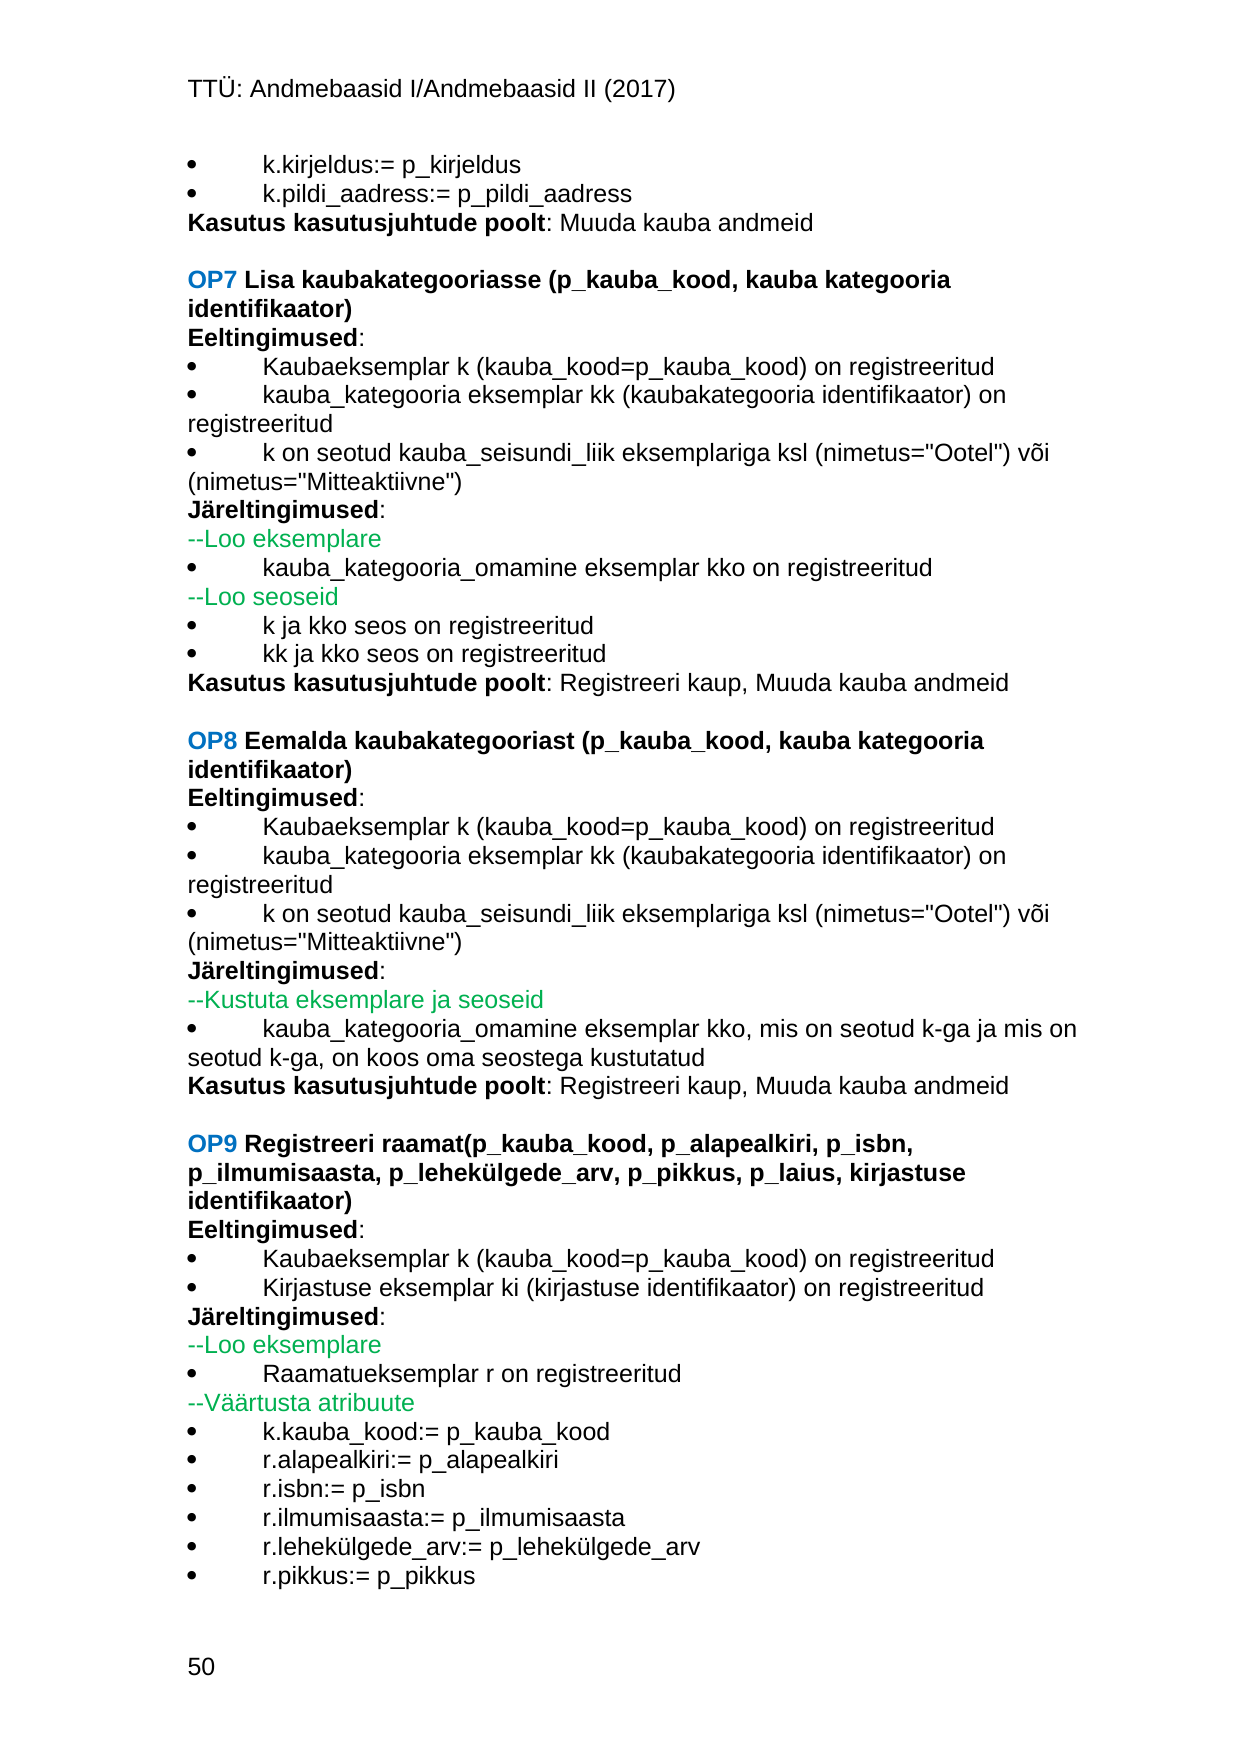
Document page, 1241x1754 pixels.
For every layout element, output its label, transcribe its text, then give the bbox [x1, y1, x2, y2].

list Raamatueksemplar r on registreeritud [187, 1359, 1107, 1388]
list k on seotud kauba_seisundi_liik eksemplariga ksl (nimetus="Ootel") või (nimetus="Mitteaktiivne") [187, 438, 1107, 496]
text Kasutus kasutusjuhtude poolt: Registreeri kaup, Muuda kauba andmeid [187, 1071, 1107, 1100]
list Kirjastuse eksemplar ki (kirjastuse identifikaator) on registreeritud [187, 1273, 1107, 1301]
text --Väärtusta atribuute [187, 1388, 1107, 1417]
list kk ja kko seos on registreeritud [187, 639, 1107, 668]
text Järeltingimused: [187, 496, 1107, 524]
text Järeltingimused: [187, 1301, 1107, 1330]
text Kasutus kasutusjuhtude poolt: Registreeri kaup, Muuda kauba andmeid [187, 668, 1107, 697]
list r.alapealkiri:= p_alapealkiri [187, 1445, 1107, 1474]
text OP9 Registreeri raamat(p_kauba_kood, p_alapealkiri, p_isbn, p_ilmumisaasta, p_lehekülgede_arv, p_pikkus, p_laius, kirjastuse identifikaator) [187, 1129, 1107, 1215]
list kauba_kategooria eksemplar kk (kaubakategooria identifikaator) on registreeritud [187, 841, 1107, 898]
list k.kirjeldus:= p_kirjeldus [187, 150, 1107, 179]
list r.ilmumisaasta:= p_ilmumisaasta [187, 1503, 1107, 1532]
list r.lehekülgede_arv:= p_lehekülgede_arv [187, 1532, 1107, 1561]
text --Loo eksemplare [187, 524, 1107, 553]
text --Loo eksemplare [187, 1330, 1107, 1359]
text Eeltingimused: [187, 323, 1107, 351]
list k on seotud kauba_seisundi_liik eksemplariga ksl (nimetus="Ootel") või (nimetus="Mitteaktiivne") [187, 898, 1107, 956]
text Kasutus kasutusjuhtude poolt: Muuda kauba andmeid [187, 208, 1107, 236]
list kauba_kategooria eksemplar kk (kaubakategooria identifikaator) on registreeritud [187, 380, 1107, 438]
text Eeltingimused: [187, 783, 1107, 812]
list Kaubaeksemplar k (kauba_kood=p_kauba_kood) on registreeritud [187, 812, 1107, 841]
list kauba_kategooria_omamine eksemplar kko, mis on seotud k-ga ja mis on seotud k-ga, on koos oma seostega kustutatud [187, 1014, 1107, 1071]
list k.pildi_aadress:= p_pildi_aadress [187, 179, 1107, 208]
list r.isbn:= p_isbn [187, 1474, 1107, 1503]
list Kaubaeksemplar k (kauba_kood=p_kauba_kood) on registreeritud [187, 1244, 1107, 1273]
text Järeltingimused: [187, 956, 1107, 985]
list kauba_kategooria_omamine eksemplar kko on registreeritud [187, 553, 1107, 582]
list k ja kko seos on registreeritud [187, 611, 1107, 639]
text OP8 Eemalda kaubakategooriast (p_kauba_kood, kauba kategooria identifikaator) [187, 726, 1107, 783]
text OP7 Lisa kaubakategooriasse (p_kauba_kood, kauba kategooria identifikaator) [187, 265, 1107, 323]
text Eeltingimused: [187, 1215, 1107, 1244]
text --Loo seoseid [187, 582, 1107, 611]
list k.kauba_kood:= p_kauba_kood [187, 1417, 1107, 1445]
list r.pikkus:= p_pikkus [187, 1561, 1107, 1590]
text --Kustuta eksemplare ja seoseid [187, 985, 1107, 1014]
list Kaubaeksemplar k (kauba_kood=p_kauba_kood) on registreeritud [187, 351, 1107, 380]
